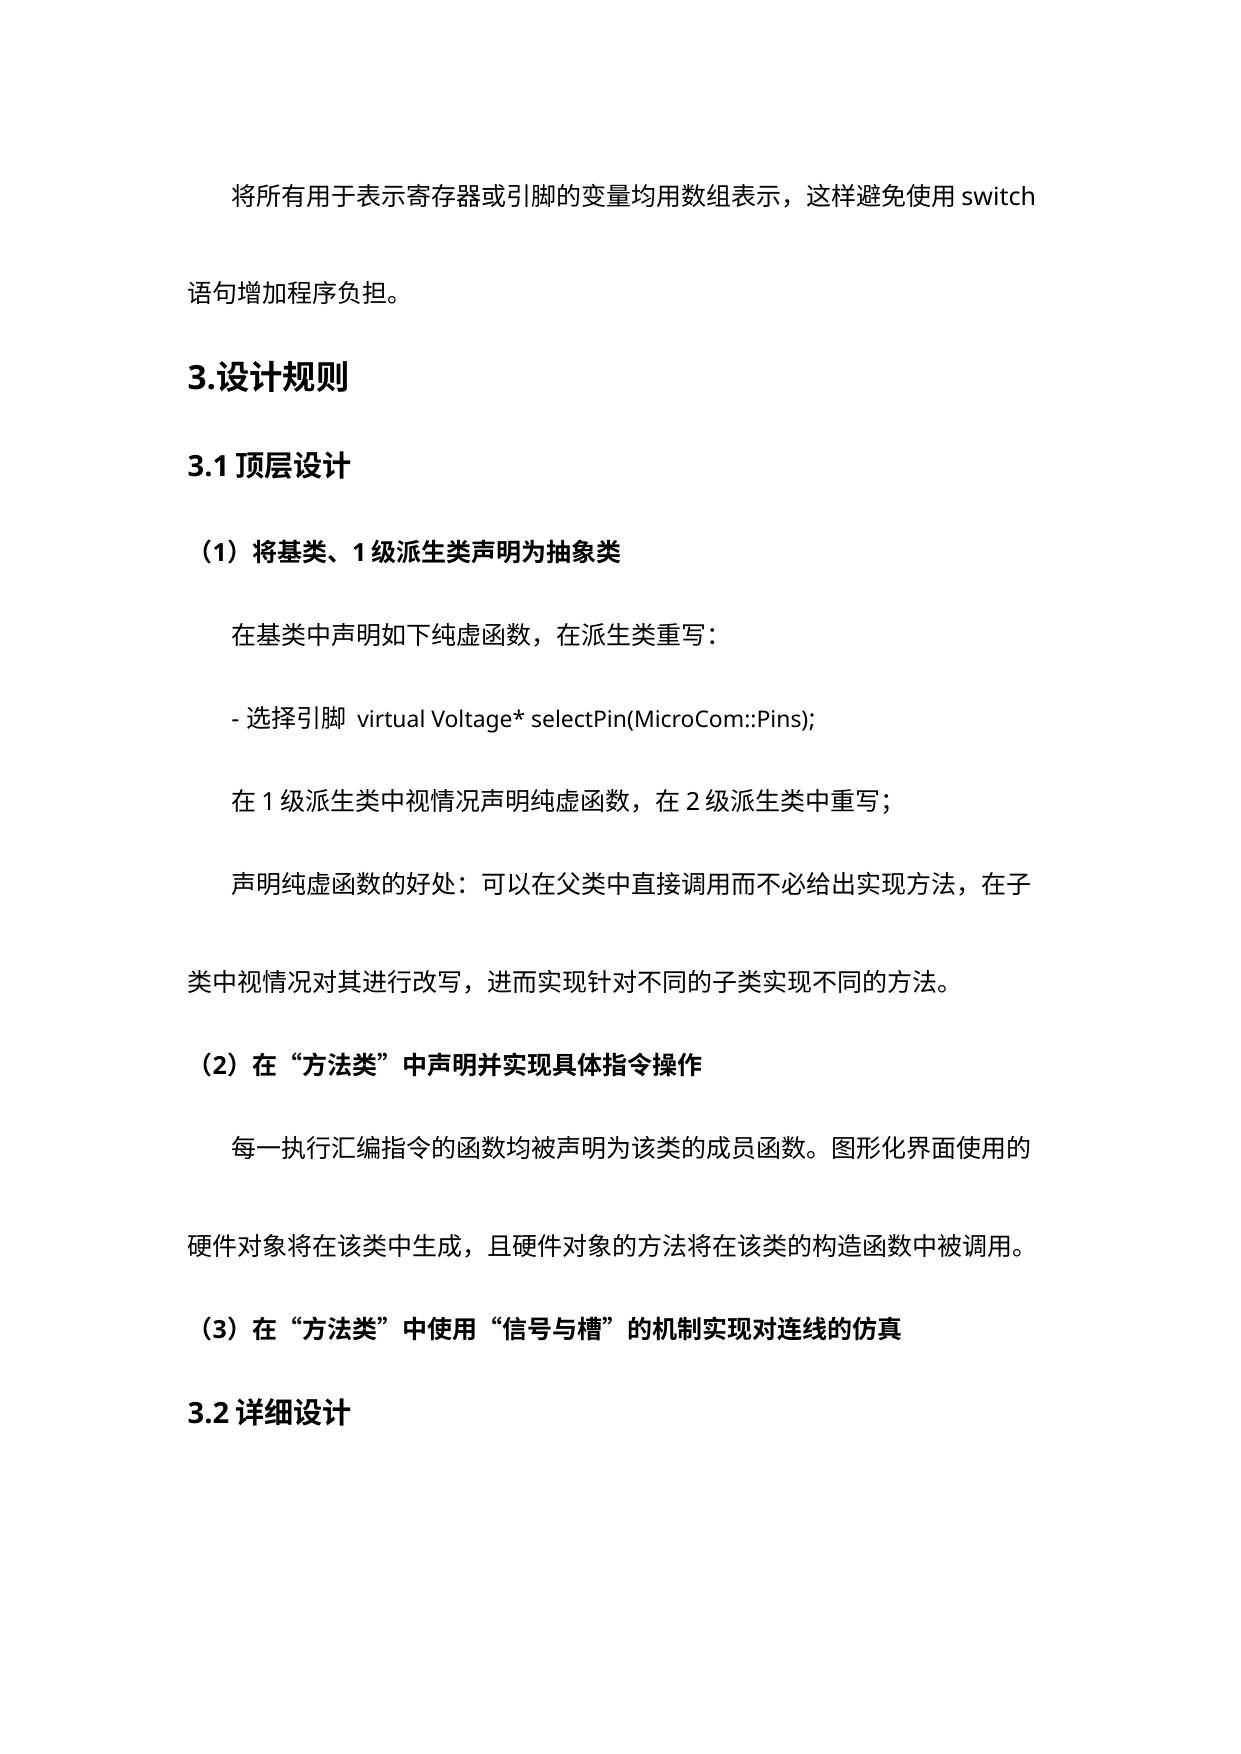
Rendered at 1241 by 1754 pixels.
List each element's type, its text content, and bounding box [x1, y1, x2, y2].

subtitle 3.2详细设计 [187, 1378, 1053, 1443]
text 在基类中声明如下纯虚函数，在派生类重写： [187, 601, 1053, 666]
text - 选择引脚 virtual Voltage* selectPin(MicroCom::Pins); [187, 684, 1053, 749]
text 在1级派生类中视情况声明纯虚函数，在2级派生类中重写； [187, 767, 1053, 832]
text （2）在“方法类”中声明并实现具体指令操作 [187, 1031, 1053, 1096]
text （1）将基类、1级派生类声明为抽象类 [187, 518, 1053, 583]
subtitle 3.设计规则 [187, 343, 1053, 408]
text （3）在“方法类”中使用“信号与槽”的机制实现对连线的仿真 [187, 1295, 1053, 1360]
subtitle 3.1顶层设计 [187, 432, 1053, 497]
text 每一执行汇编指令的函数均被声明为该类的成员函数。图形化界面使用的硬件对象将在该类中生成，且硬件对象的方法将在该类的构造函数中被调用。 [187, 1114, 1053, 1277]
text 将所有用于表示寄存器或引脚的变量均用数组表示，这样避免使用switch语句增加程序负担。 [187, 162, 1053, 324]
text 声明纯虚函数的好处：可以在父类中直接调用而不必给出实现方法，在子类中视情况对其进行改写，进而实现针对不同的子类实现不同的方法。 [187, 850, 1053, 1013]
